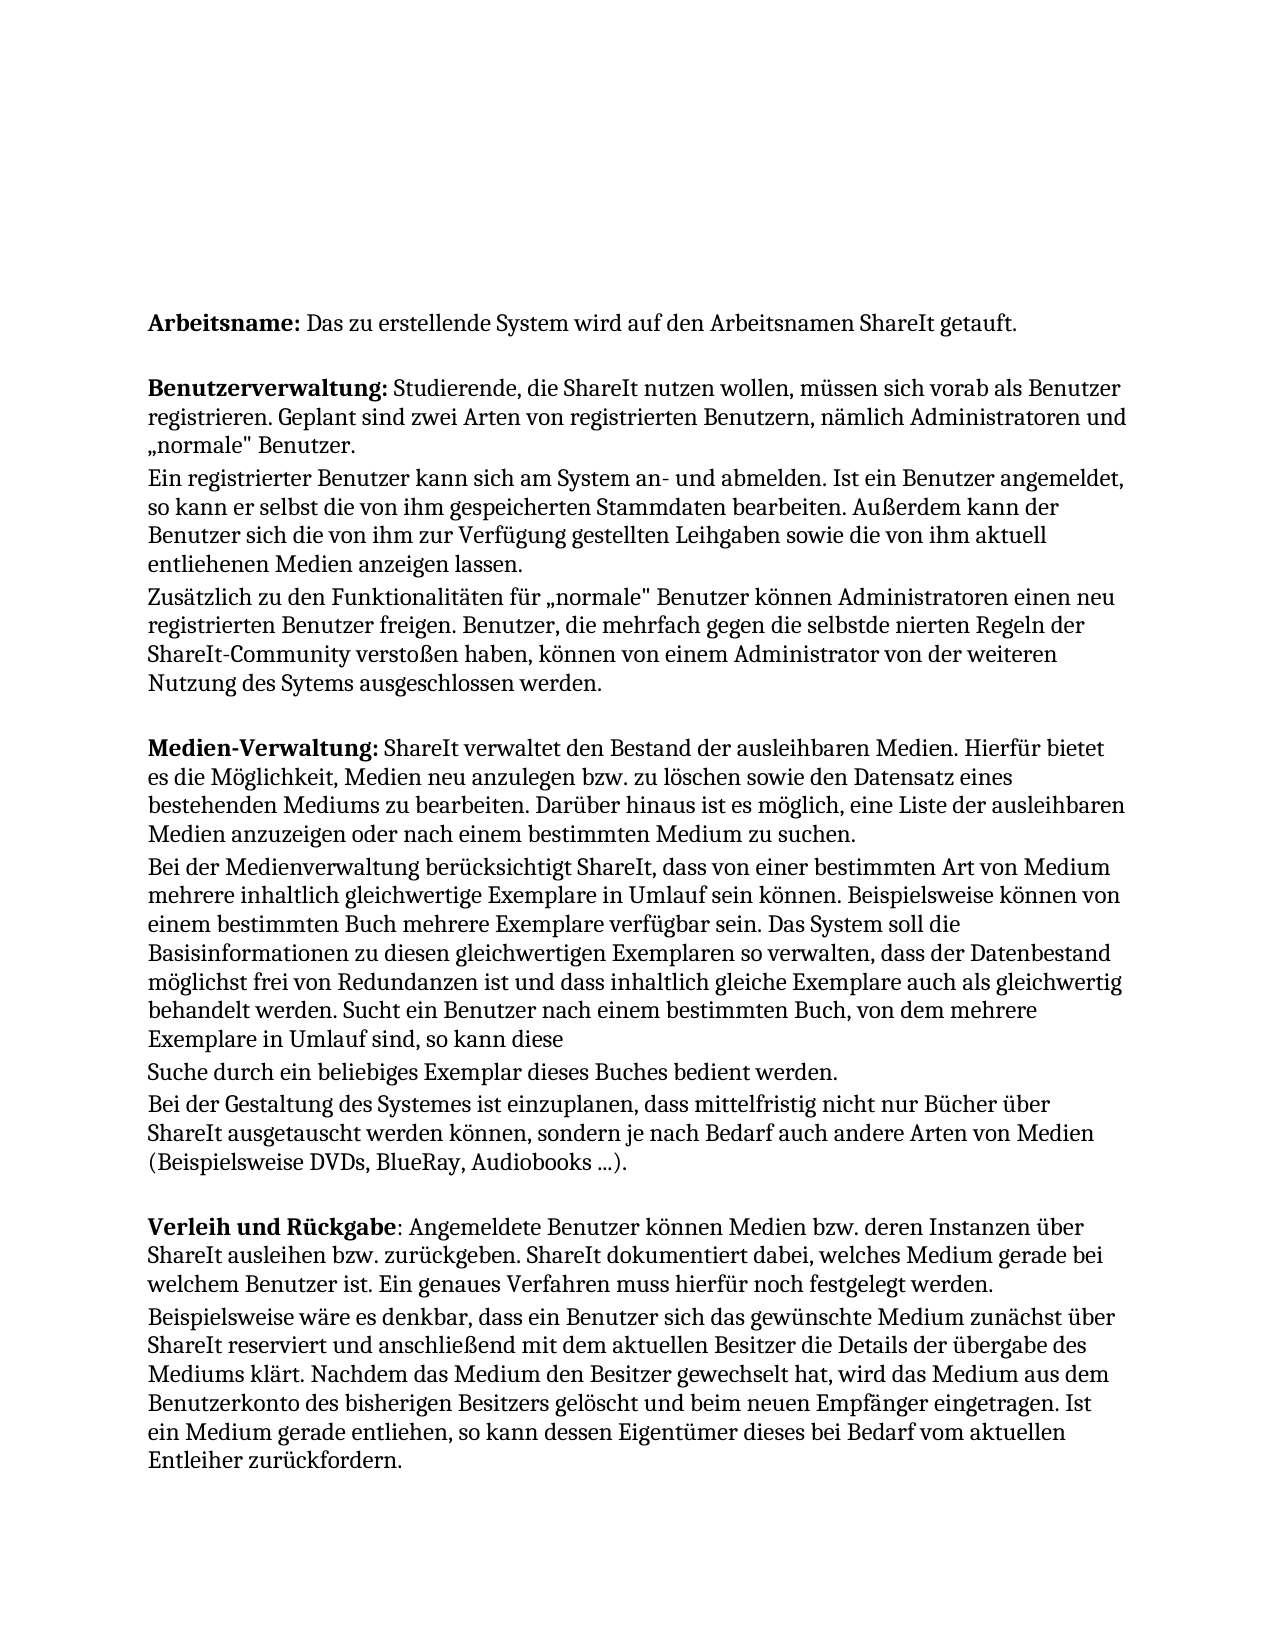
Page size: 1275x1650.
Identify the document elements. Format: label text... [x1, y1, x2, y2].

text Bei der Gestaltung des Systemes ist einzuplanen, dass mittelfristig nicht nur Bücher über ShareIt ausgetauscht werden können, sondern je nach Bedarf auch andere Arten von Medien (Beispielsweise DVDs, BlueRay, Audiobooks ...). [148, 1090, 1127, 1176]
text Suche durch ein beliebiges Exemplar dieses Buches bedient werden. [148, 1058, 1127, 1086]
text Medien-Verwaltung: ShareIt verwaltet den Bestand der ausleihbaren Medien. Hierfür bietet es die Möglichkeit, Medien neu anzulegen bzw. zu löschen sowie den Datensatz eines bestehenden Mediums zu bearbeiten. Darüber hinaus ist es möglich, eine Liste der ausleihbaren Medien anzuzeigen oder nach einem bestimmten Medium zu suchen. [148, 734, 1127, 849]
text Zusätzlich zu den Funktionalitäten für „normale" Benutzer können Administratoren einen neu registrierten Benutzer freigen. Benutzer, die mehrfach gegen die selbstde nierten Regeln der ShareIt-Community verstoßen haben, können von einem Administrator von der weiteren Nutzung des Sytems ausgeschlossen werden. [148, 583, 1127, 698]
text Arbeitsname: Das zu erstellende System wird auf den Arbeitsnamen ShareIt getauft. [148, 309, 1127, 338]
text Beispielsweise wäre es denkbar, dass ein Benutzer sich das gewünschte Medium zunächst über ShareIt reserviert und anschließend mit dem aktuellen Besitzer die Details der übergabe des Mediums klärt. Nachdem das Medium den Besitzer gewechselt hat, wird das Medium aus dem Benutzerkonto des bisherigen Besitzers gelöscht und beim neuen Empfänger eingetragen. Ist ein Medium gerade entliehen, so kann dessen Eigentümer dieses bei Bedarf vom aktuellen Entleiher zurückfordern. [148, 1303, 1127, 1475]
text Benutzerverwaltung: Studierende, die ShareIt nutzen wollen, müssen sich vorab als Benutzer registrieren. Geplant sind zwei Arten von registrierten Benutzern, nämlich Administratoren und „normale" Benutzer. [148, 374, 1127, 460]
text Bei der Medienverwaltung berücksichtigt ShareIt, dass von einer bestimmten Art von Medium mehrere inhaltlich gleichwertige Exemplare in Umlauf sein können. Beispielsweise können von einem bestimmten Buch mehrere Exemplare verfügbar sein. Das System soll die Basisinformationen zu diesen gleichwertigen Exemplaren so verwalten, dass der Datenbestand möglichst frei von Redundanzen ist und dass inhaltlich gleiche Exemplare auch als gleichwertig behandelt werden. Sucht ein Benutzer nach einem bestimmten Buch, von dem mehrere Exemplare in Umlauf sind, so kann diese [148, 853, 1127, 1054]
text Ein registrierter Benutzer kann sich am System an- und abmelden. Ist ein Benutzer angemeldet, so kann er selbst die von ihm gespeicherten Stammdaten bearbeiten. Außerdem kann der Benutzer sich die von ihm zur Verfügung gestellten Leihgaben sowie die von ihm aktuell entliehenen Medien anzeigen lassen. [148, 464, 1127, 579]
text Verleih und Rückgabe: Angemeldete Benutzer können Medien bzw. deren Instanzen über ShareIt ausleihen bzw. zurückgeben. ShareIt dokumentiert dabei, welches Medium gerade bei welchem Benutzer ist. Ein genaues Verfahren muss hierfür noch festgelegt werden. [148, 1213, 1127, 1299]
